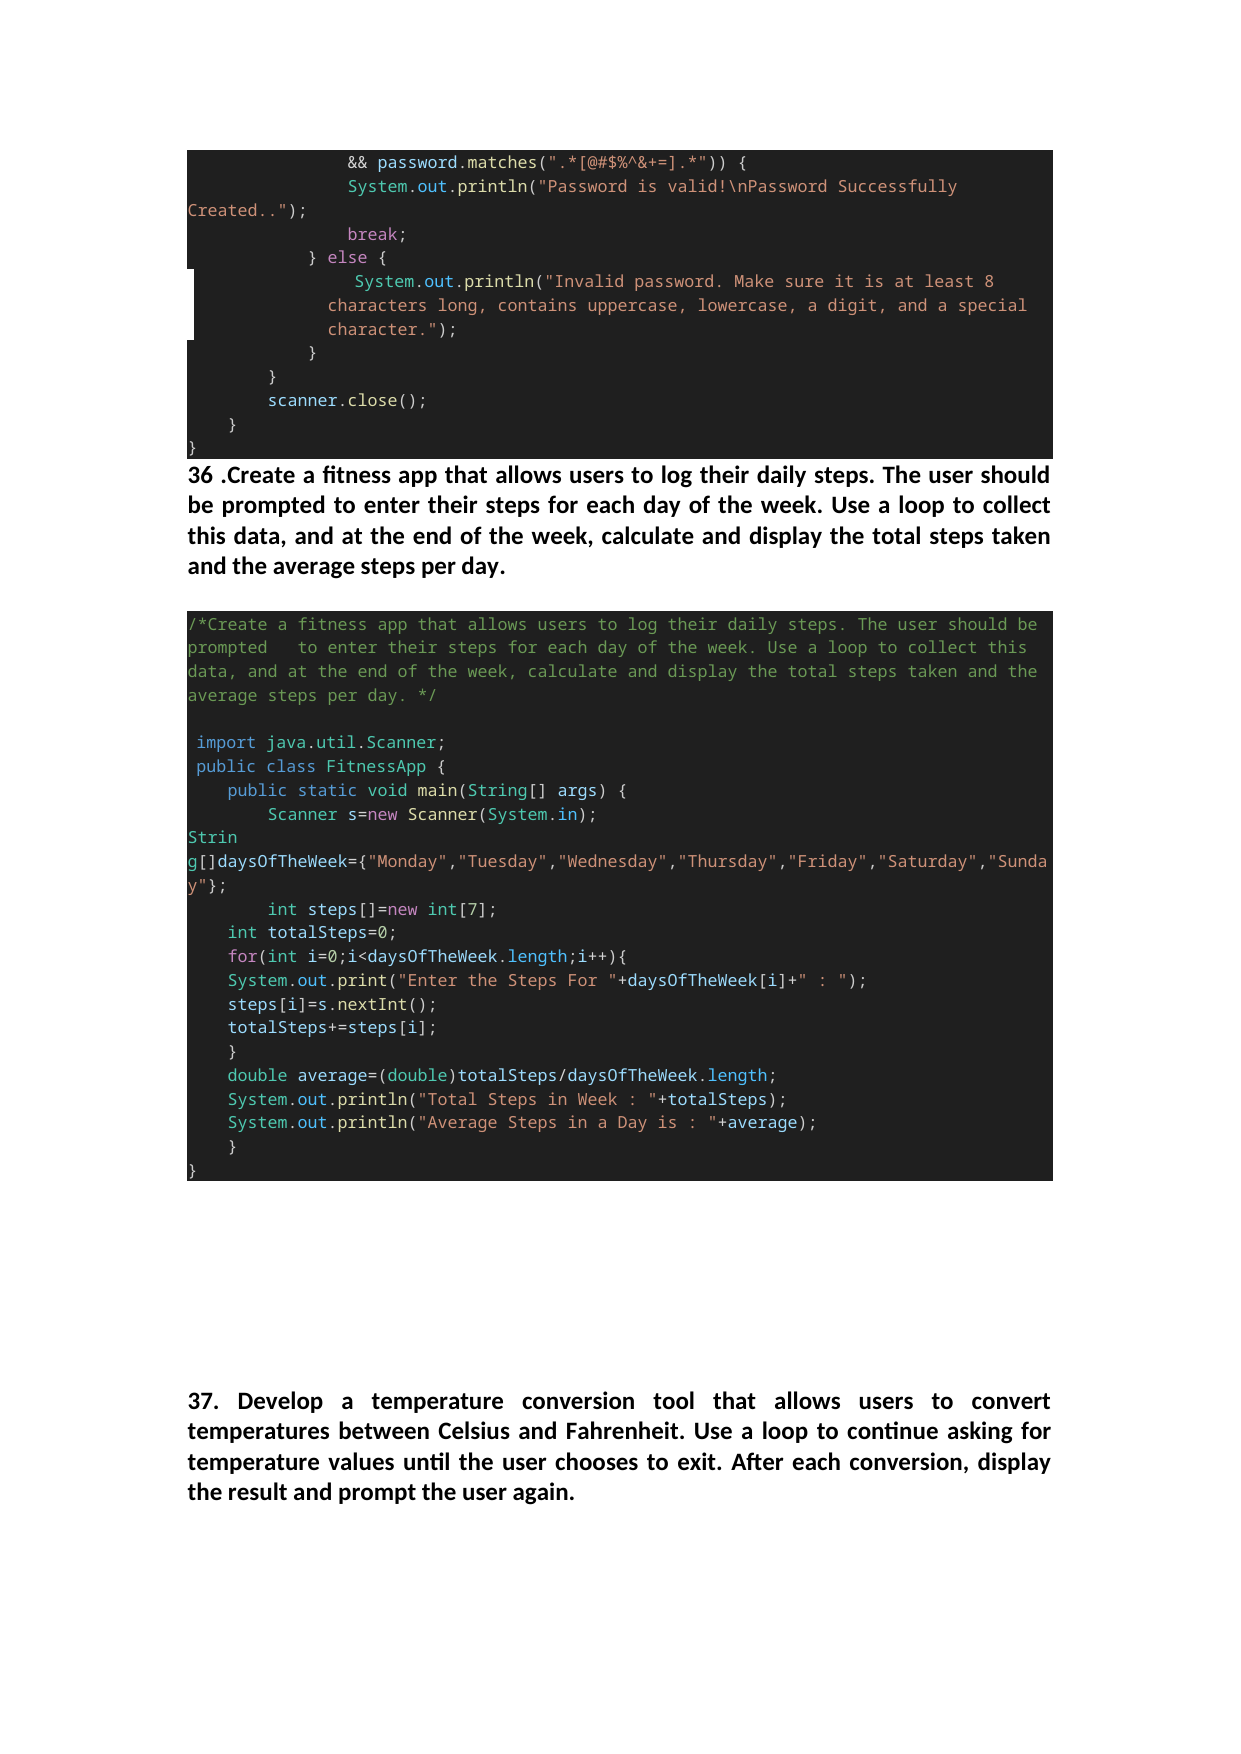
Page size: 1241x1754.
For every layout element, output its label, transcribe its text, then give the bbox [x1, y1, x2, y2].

text } [187, 340, 1053, 364]
text Scanner s=new Scanner(System.in); String[]daysOfTheWeek={"Monday","Tuesday","Wednesday","Thursday","Friday","Saturday","Sunday"}; [187, 801, 1053, 896]
text /*Create a fitness app that allows users to log their daily steps. The user should be prompted to enter their steps for each day of the week. Use a loop to collect this data, and at the end of the week, calculate and display the total steps taken and the average steps per day. */ [187, 611, 1053, 706]
text totalSteps+=steps[i]; [187, 1015, 1053, 1039]
text System.out.println("Password is valid!\nPassword Successfully Created.."); [187, 174, 1053, 221]
text } [187, 1039, 1053, 1063]
text steps[i]=s.nextInt(); [187, 991, 1053, 1015]
text public static void main(String[] args) { [187, 778, 1053, 801]
text } [187, 411, 1053, 435]
text for(int i=0;i<daysOfTheWeek.length;i++){ [187, 944, 1053, 968]
text break; [187, 221, 1053, 245]
list 36 .Create a fitness app that allows users to log their daily steps. The user should be prompted to enter their steps for each day of the week. Use a loop to collect this data, and at the end of the week, calculate and display the total steps taken and the average steps per day. [187, 459, 1053, 581]
text System.out.print("Enter the Steps For "+daysOfTheWeek[i]+" : "); [187, 968, 1053, 991]
text 37. Develop a temperature conversion tool that allows users to convert temperatures between Celsius and Fahrenheit. Use a loop to continue asking for temperature values until the user chooses to exit. After each conversion, display the result and prompt the user again. [187, 1385, 1053, 1507]
text scanner.close(); [187, 387, 1053, 411]
text double average=(double)totalSteps/daysOfTheWeek.length; [187, 1063, 1053, 1086]
text import java.util.Scanner; [187, 730, 1053, 754]
text System.out.println("Total Steps in Week : "+totalSteps); [187, 1086, 1053, 1110]
text && password.matches(".*[@#$%^&+=].*")) { [187, 150, 1053, 174]
text } [187, 1158, 1053, 1181]
text } else { [187, 245, 1053, 269]
text } [187, 1134, 1053, 1158]
text } [187, 435, 1053, 459]
text int totalSteps=0; [187, 920, 1053, 944]
text } [187, 364, 1053, 387]
text public class FitnessApp { [187, 754, 1053, 778]
text System.out.println("Average Steps in a Day is : "+average); [187, 1110, 1053, 1134]
text int steps[]=new int[7]; [187, 896, 1053, 920]
text System.out.println("Invalid password. Make sure it is at least 8 characters long, contains uppercase, lowercase, a digit, and a special character."); [194, 269, 1053, 340]
